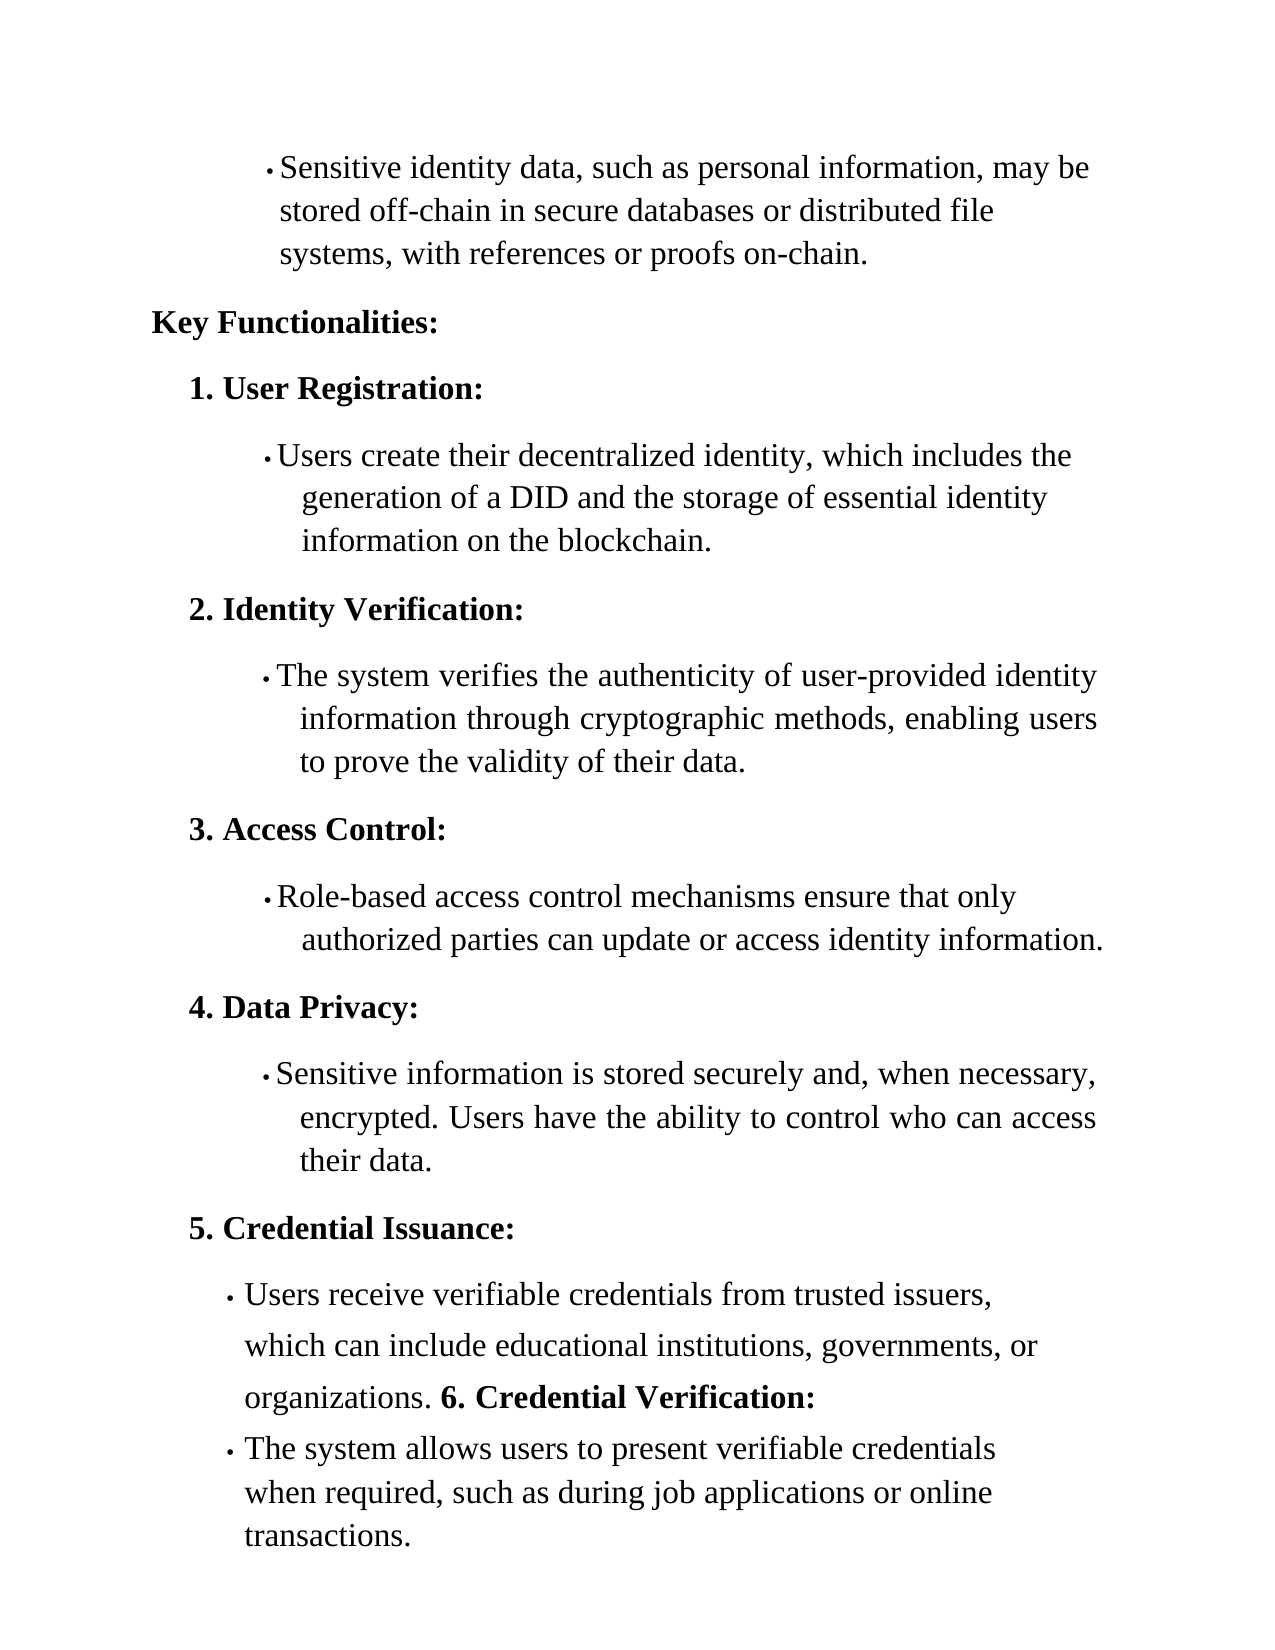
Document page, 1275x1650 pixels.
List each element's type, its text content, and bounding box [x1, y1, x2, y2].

text • Role-based access control mechanisms ensure that only authorized parties can update or access identity information. [264, 876, 1109, 957]
list Identity Verification: [189, 589, 1201, 627]
text • The system verifies the authenticity of user-provided identity information through cryptographic methods, enabling users to prove the validity of their data. [262, 655, 1098, 780]
text • Users create their decentralized identity, which includes the generation of a DID and the storage of essential identity information on the blockchain. [264, 435, 1109, 559]
list Data Privacy: [189, 987, 1201, 1026]
list The system allows users to present verifiable credentials when required, such as during job applications or online transactions. [226, 1429, 1076, 1553]
list Users receive verifiable credentials from trusted issuers, which can include educational institutions, governments, or organizations. 6. Credential Verification: [226, 1274, 1076, 1416]
list Access Control: [189, 809, 1201, 848]
text Key Functionalities: [151, 302, 1201, 340]
list User Registration: [189, 368, 1201, 407]
list Credential Issuance: [189, 1208, 1201, 1246]
list Sensitive identity data, such as personal information, may be stored off-chain in secure databases or distributed file systems, with references or proofs on-chain. [266, 148, 1109, 272]
text • Sensitive information is stored securely and, when necessary, encrypted. Users have the ability to control who can access their data. [262, 1054, 1098, 1178]
